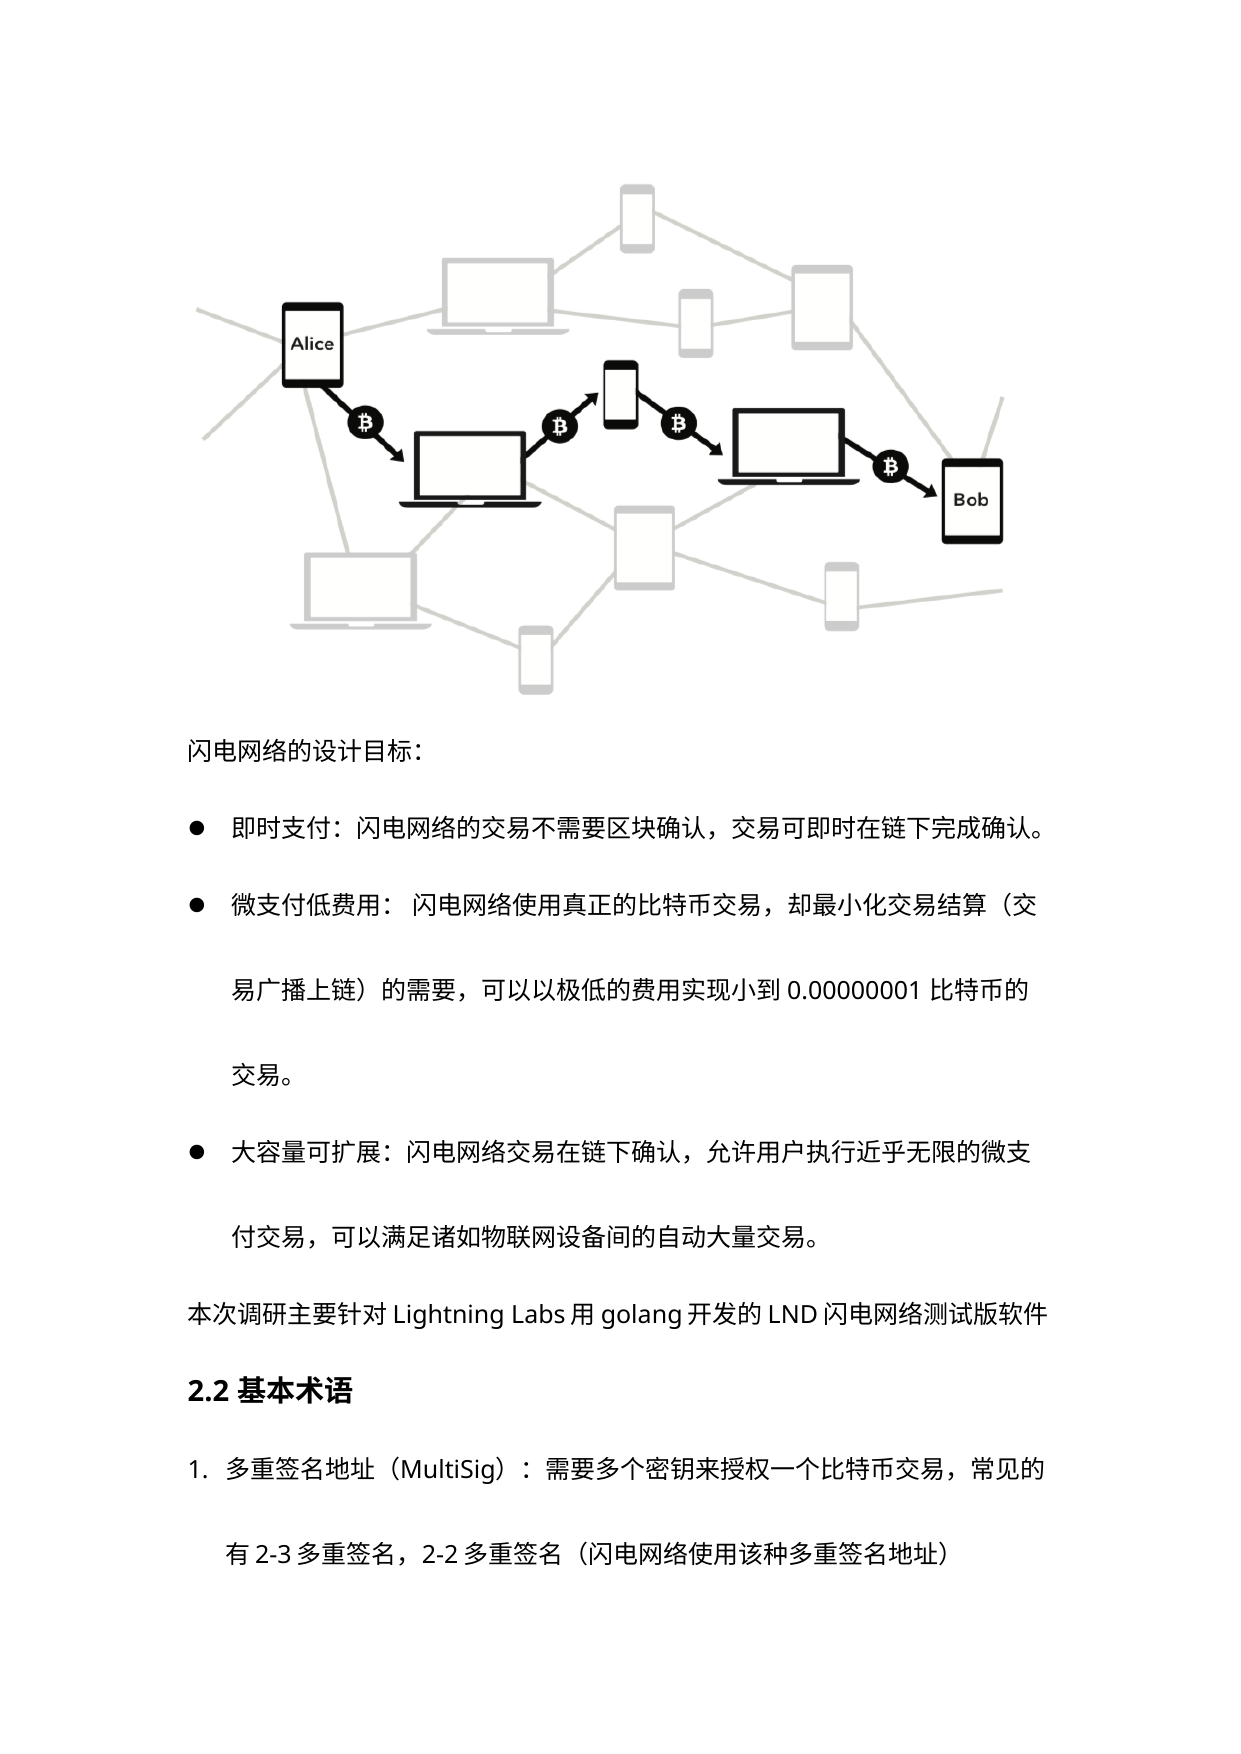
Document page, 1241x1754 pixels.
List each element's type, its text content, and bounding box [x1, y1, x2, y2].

list 微支付低费用： 闪电网络使用真正的比特币交易，却最小化交易结算（交易广播上链）的需要，可以以极低的费用实现小到 0.00000001 比特币的交易。 [187, 869, 1053, 1107]
list 大容量可扩展：闪电网络交易在链下确认，允许用户执行近乎无限的微支付交易，可以满足诸如物联网设备间的自动大量交易。 [187, 1116, 1053, 1269]
text 闪电网络的设计目标： [187, 716, 1053, 783]
list 即时支付：闪电网络的交易不需要区块确认，交易可即时在链下完成确认。 [187, 793, 1053, 861]
text 本次调研主要针对Lightning Labs用golang开发的LND闪电网络测试版软件 [187, 1278, 1053, 1346]
subtitle 2.2 基本术语 [187, 1355, 1053, 1423]
list 多重签名地址（MultiSig）：需要多个密钥来授权一个比特币交易，常见的有2-3多重签名，2-2多重签名（闪电网络使用该种多重签名地址） [187, 1434, 1053, 1586]
picture [187, 169, 1034, 702]
